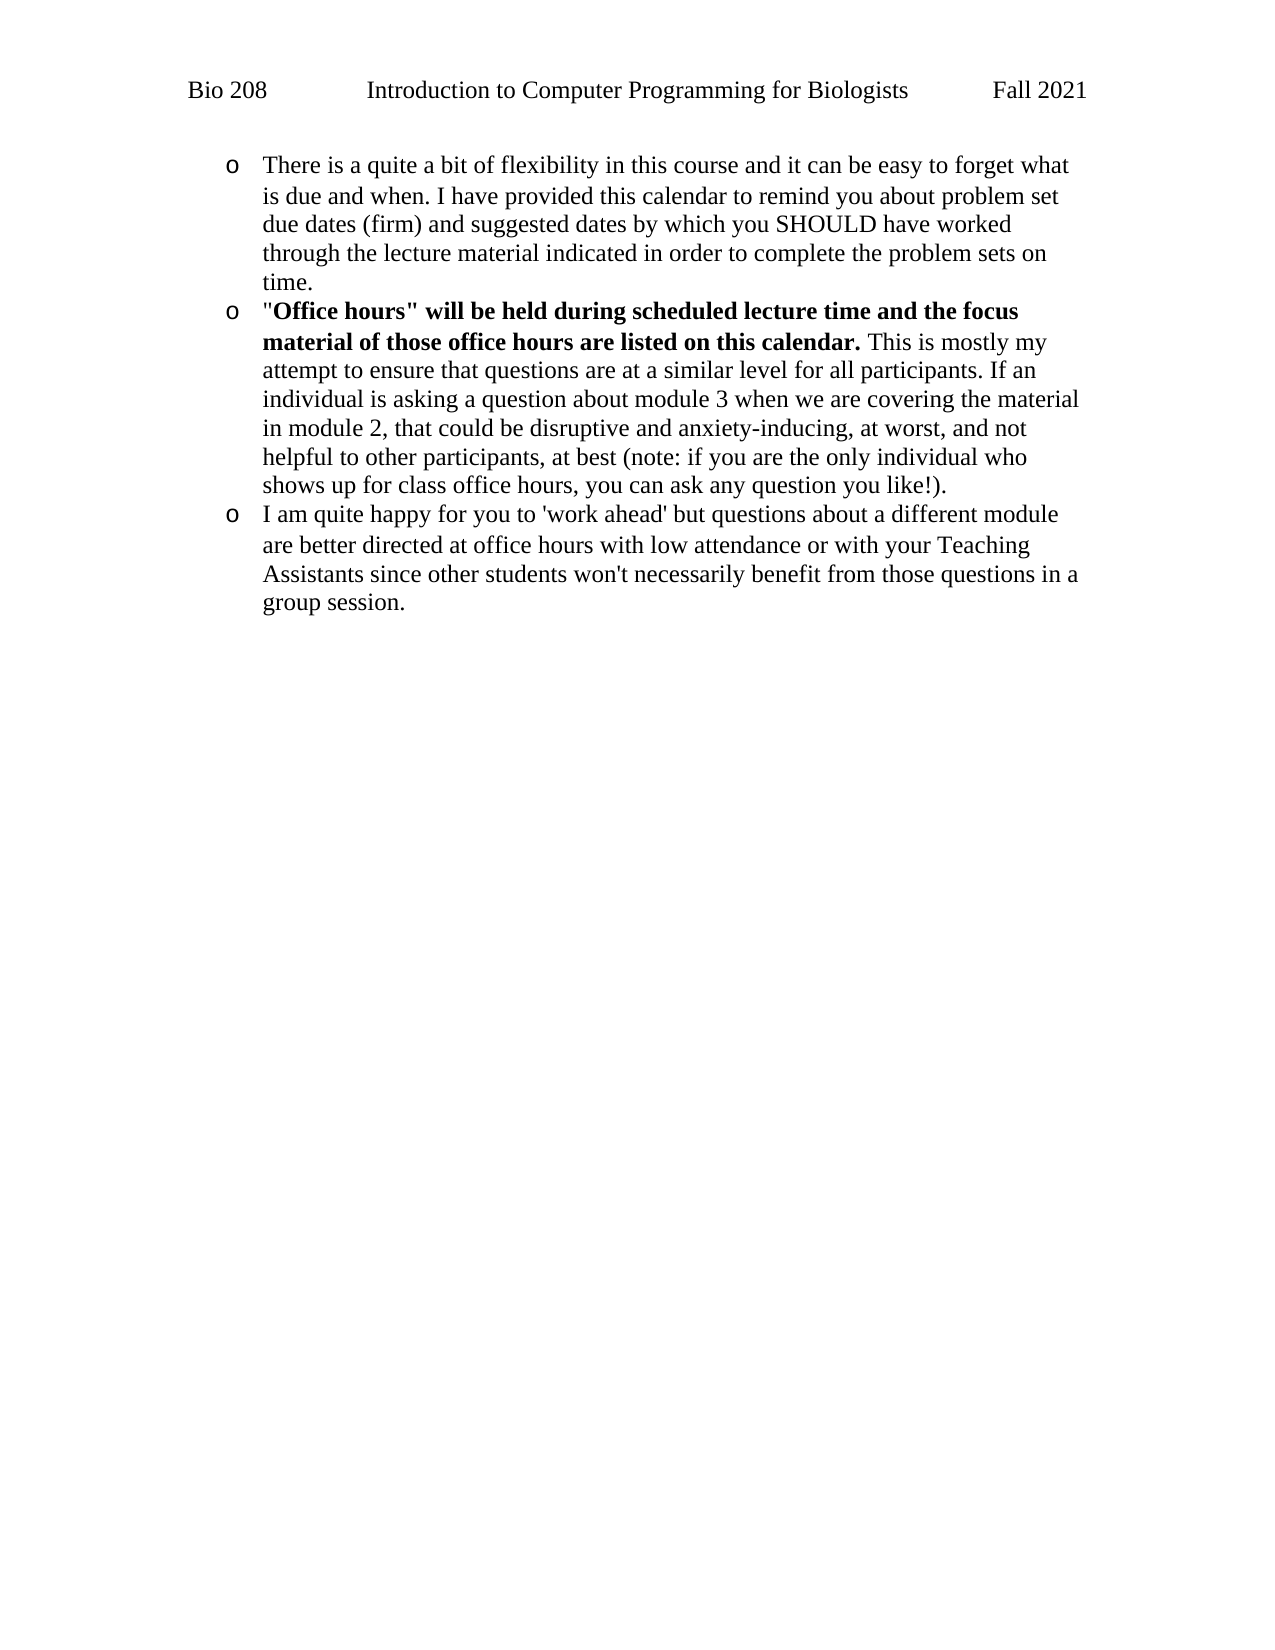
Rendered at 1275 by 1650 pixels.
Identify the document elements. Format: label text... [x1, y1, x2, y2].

list There is a quite a bit of flexibility in this course and it can be easy to forget what is due and when. I have provided this calendar to remind you about problem set due dates (firm) and suggested dates by which you SHOULD have worked through the lecture material indicated in order to complete the problem sets on time. [225, 150, 1087, 296]
list "Office hours" will be held during scheduled lecture time and the focus material of those office hours are listed on this calendar. This is mostly my attempt to ensure that questions are at a similar level for all participants. If an individual is asking a question about module 3 when we are covering the material in module 2, that could be disruptive and anxiety-inducing, at worst, and not helpful to other participants, at best (note: if you are the only individual who shows up for class office hours, you can ask any question you like!). [225, 296, 1087, 499]
list I am quite happy for you to 'work ahead' but questions about a different module are better directed at office hours with low attendance or with your Teaching Assistants since other students won't necessarily benefit from those questions in a group session. [225, 499, 1087, 616]
